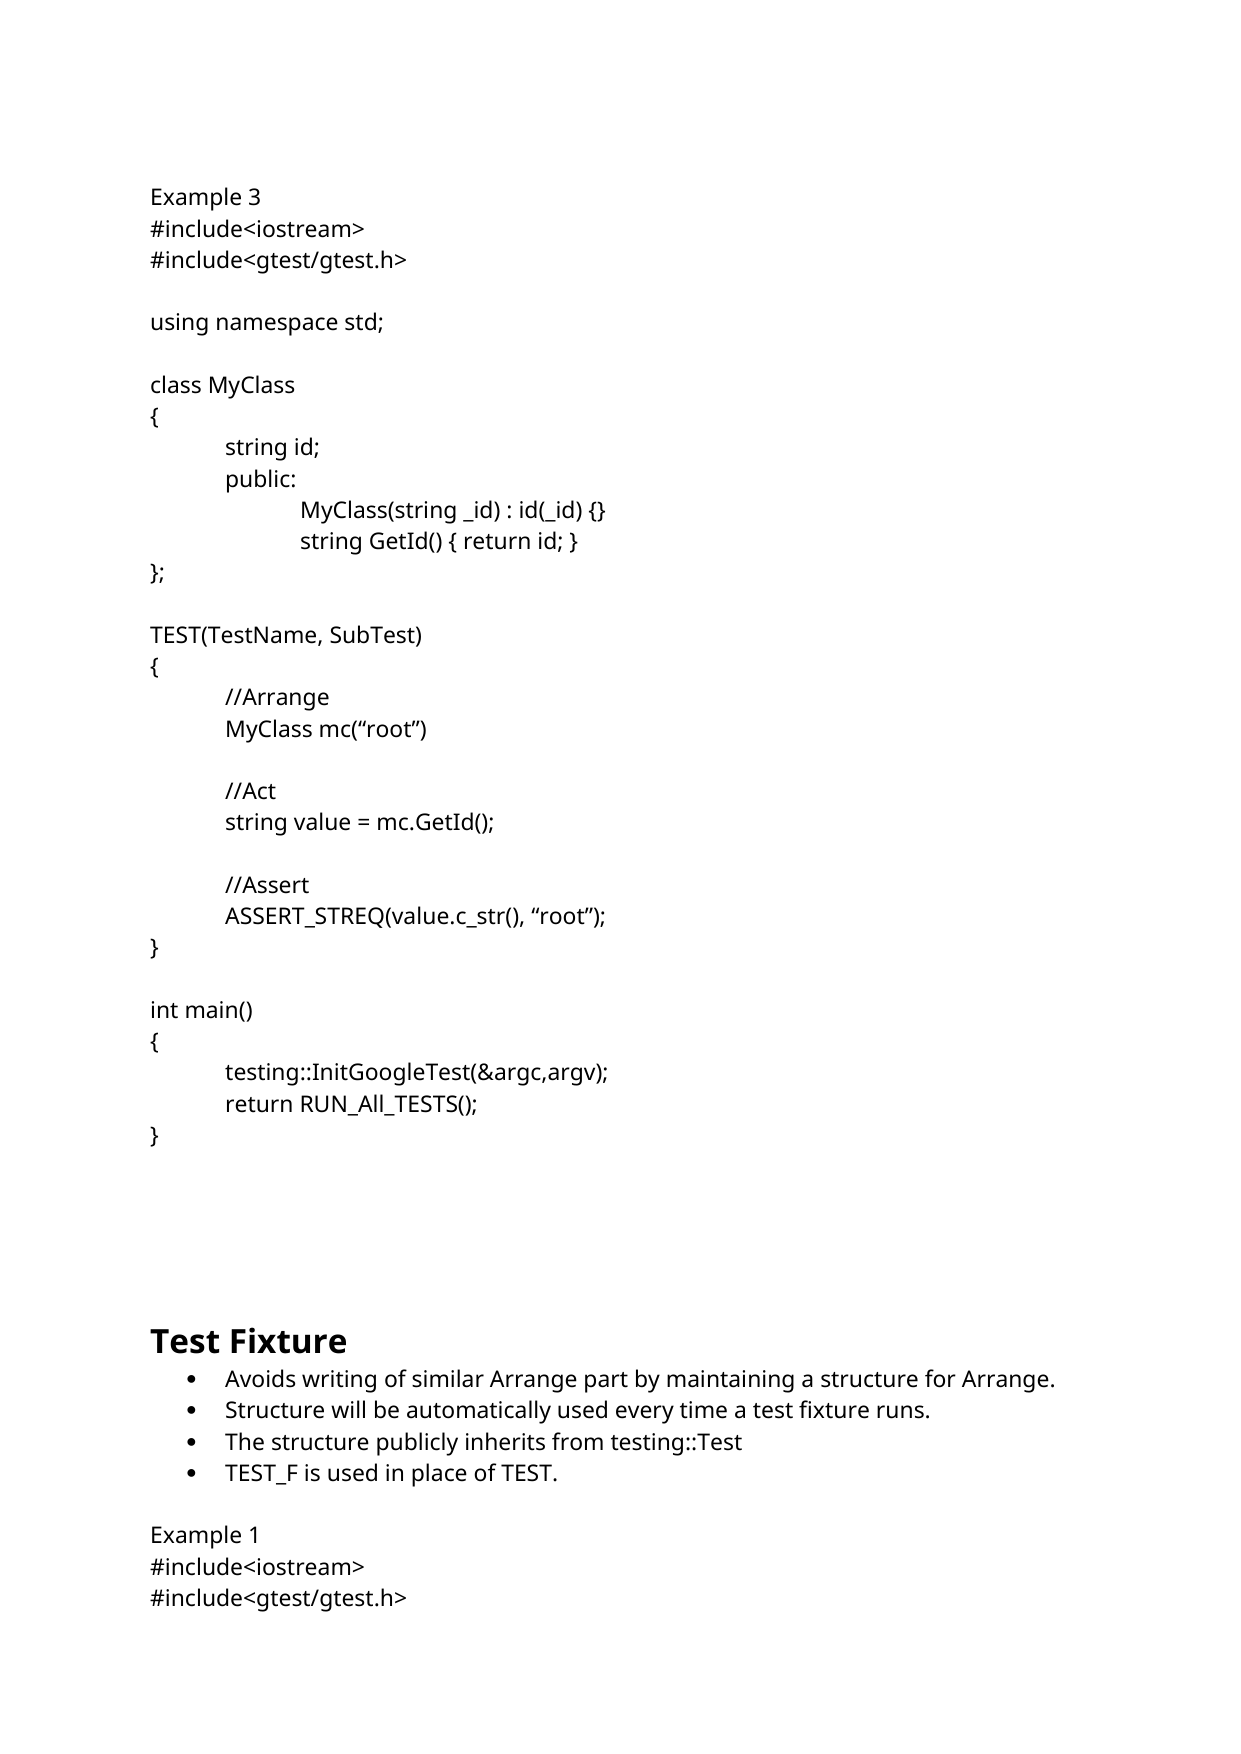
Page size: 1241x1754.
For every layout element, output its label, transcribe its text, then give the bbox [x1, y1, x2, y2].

text class MyClass [150, 369, 1090, 400]
text //Act [150, 775, 1090, 806]
list Structure will be automatically used every time a test fixture runs. [187, 1394, 1090, 1425]
text public: [150, 462, 1090, 494]
text #include<iostream> [150, 212, 1090, 244]
text } [150, 1119, 1090, 1150]
list TEST_F is used in place of TEST. [187, 1457, 1090, 1488]
text //Assert [150, 869, 1090, 900]
text return RUN_All_TESTS(); [150, 1087, 1090, 1119]
text MyClass mc(“root”) [150, 712, 1090, 744]
text { [150, 1025, 1090, 1056]
text }; [150, 556, 1090, 587]
list Avoids writing of similar Arrange part by maintaining a structure for Arrange. [187, 1363, 1090, 1394]
text MyClass(string _id) : id(_id) {} [225, 494, 1090, 525]
text { [150, 650, 1090, 681]
text #include<gtest/gtest.h> [150, 244, 1090, 275]
text //Arrange [225, 681, 1090, 712]
text using namespace std; [150, 306, 1090, 337]
text { [150, 400, 1090, 431]
text Example 1 [150, 1519, 1090, 1550]
text } [150, 931, 1090, 962]
text string value = mc.GetId(); [150, 806, 1090, 837]
text #include<gtest/gtest.h> [150, 1582, 1090, 1613]
list The structure publicly inherits from testing::Test [187, 1425, 1090, 1457]
text testing::InitGoogleTest(&argc,argv); [150, 1056, 1090, 1087]
text TEST(TestName, SubTest) [150, 619, 1090, 650]
text Example 3 [150, 181, 1090, 212]
text int main() [150, 994, 1090, 1025]
text string id; [150, 431, 1090, 462]
text #include<iostream> [150, 1550, 1090, 1582]
text Test Fixture [150, 1317, 1090, 1363]
text ASSERT_STREQ(value.c_str(), “root”); [150, 900, 1090, 931]
text string GetId() { return id; } [225, 525, 1090, 556]
